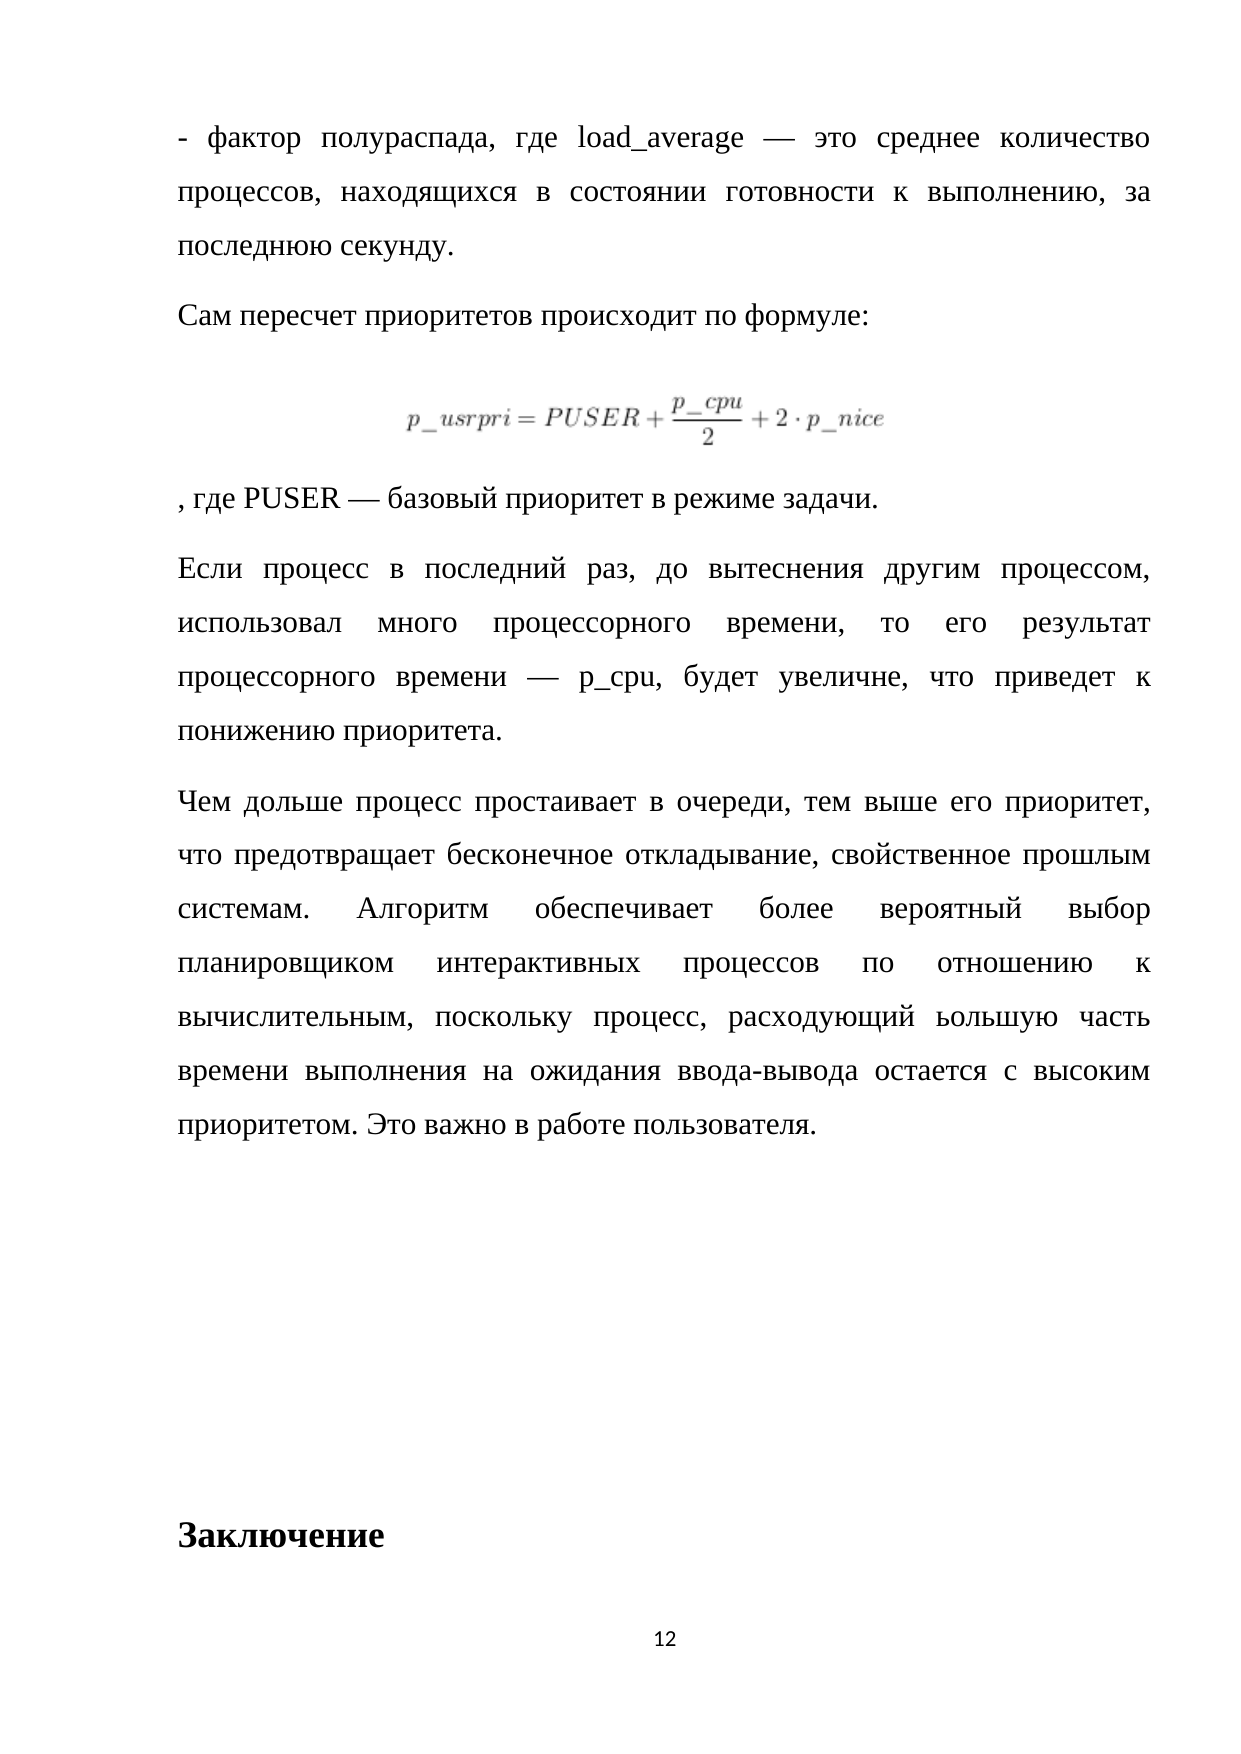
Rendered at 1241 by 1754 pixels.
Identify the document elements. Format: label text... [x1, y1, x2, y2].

text Если процесс в последний раз, до вытеснения другим процессом, использовал много процессорного времени, то его результат процессорного времени — p_cpu, будет увеличне, что приведет к понижению приоритета. [177, 550, 1152, 747]
text - фактор полураспада, где load_average — это среднее количество процессов, находящихся в состоянии готовности к выполнению, за последнюю секунду. [177, 118, 1152, 262]
text Чем дольше процесс простаивает в очереди, тем выше его приоритет, что предотвращает бесконечное откладывание, свойственное прошлым системам. Алгоритм обеспечивает более вероятный выбор планировщиком интерактивных процессов по отношению к вычислительным, поскольку процесс, расходующий ьольшую часть времени выполнения на ожидания ввода-вывода остается с высоким приоритетом. Это важно в работе пользователя. [177, 782, 1152, 1141]
text , где PUSER — базовый приоритет в режиме задачи. [177, 479, 1152, 515]
picture [398, 369, 930, 461]
text Заключение [177, 1512, 1152, 1555]
text Сам пересчет приоритетов происходит по формуле: [177, 296, 1152, 332]
